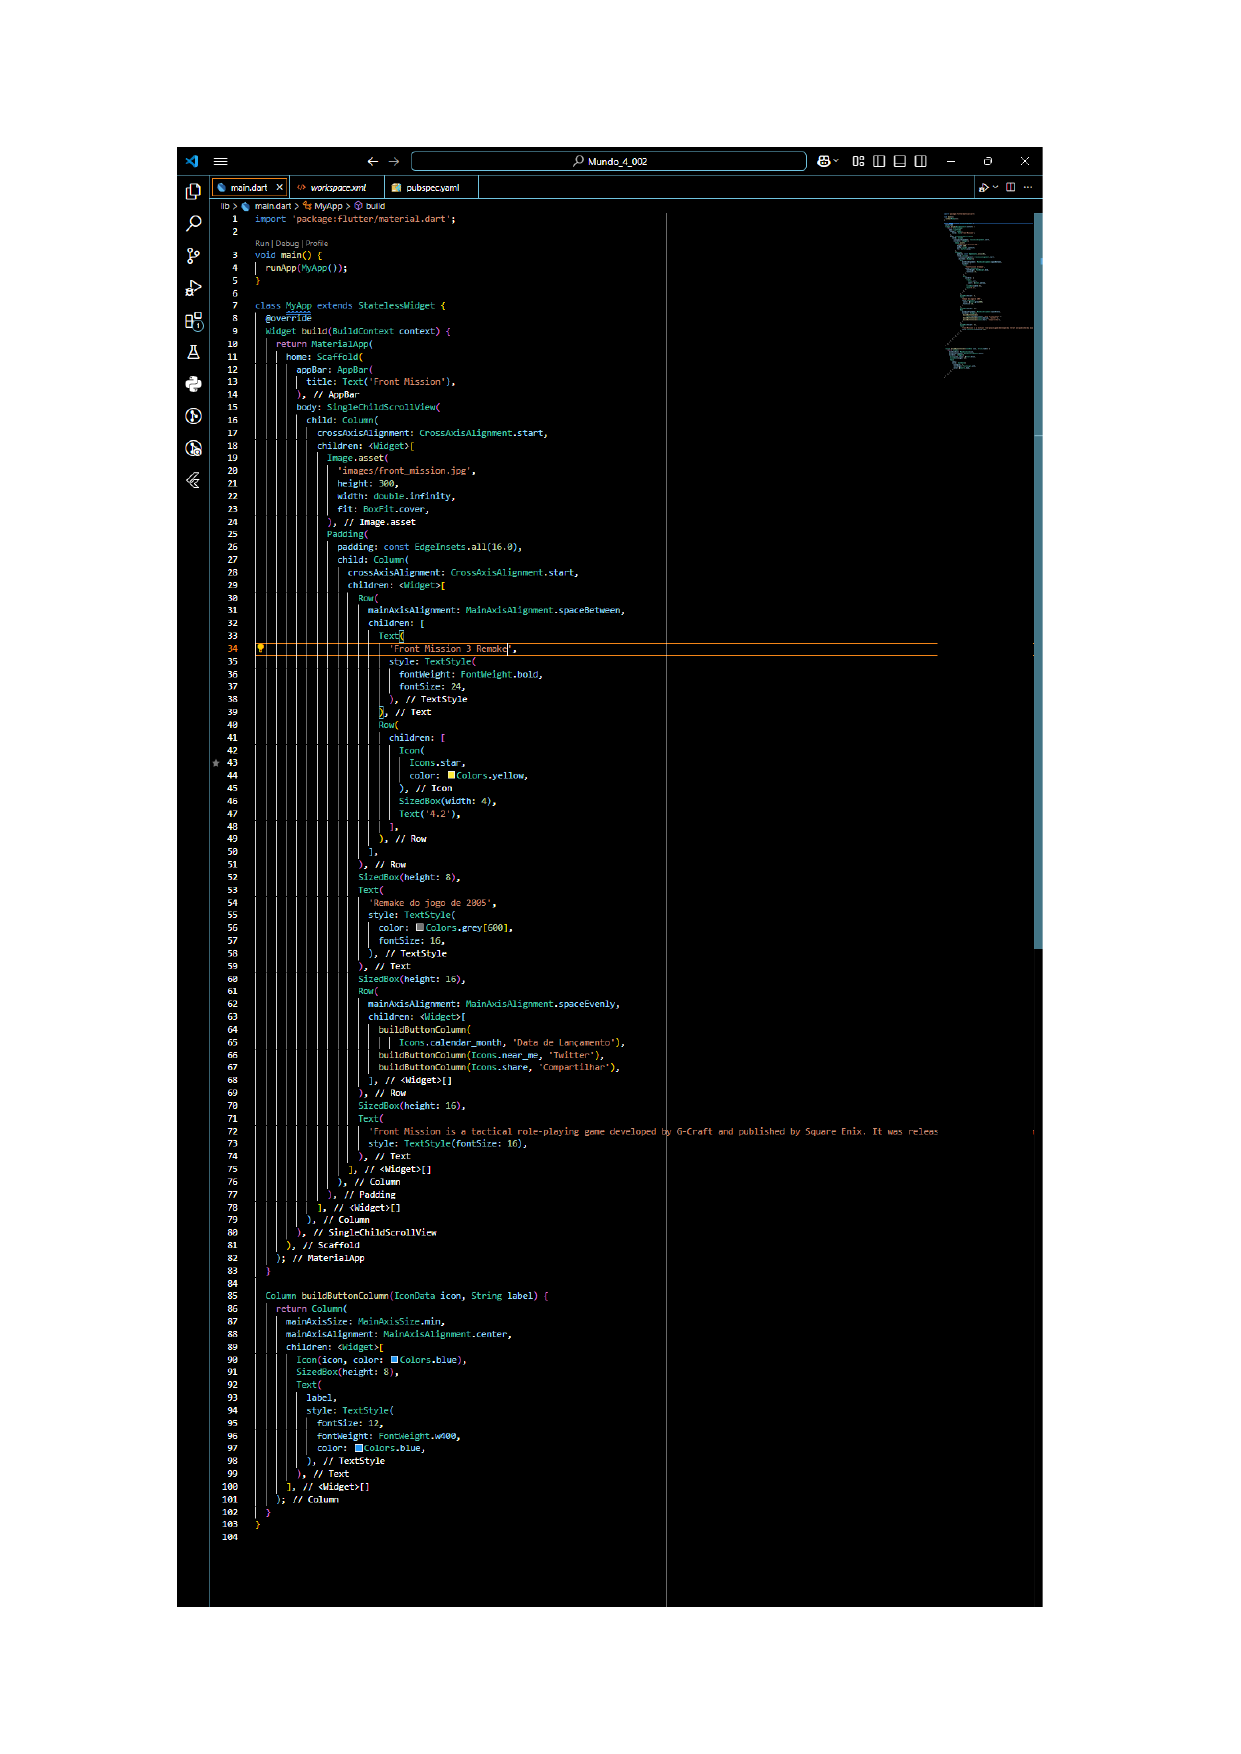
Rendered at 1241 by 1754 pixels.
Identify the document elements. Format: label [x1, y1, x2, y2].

picture [177, 147, 1043, 1607]
